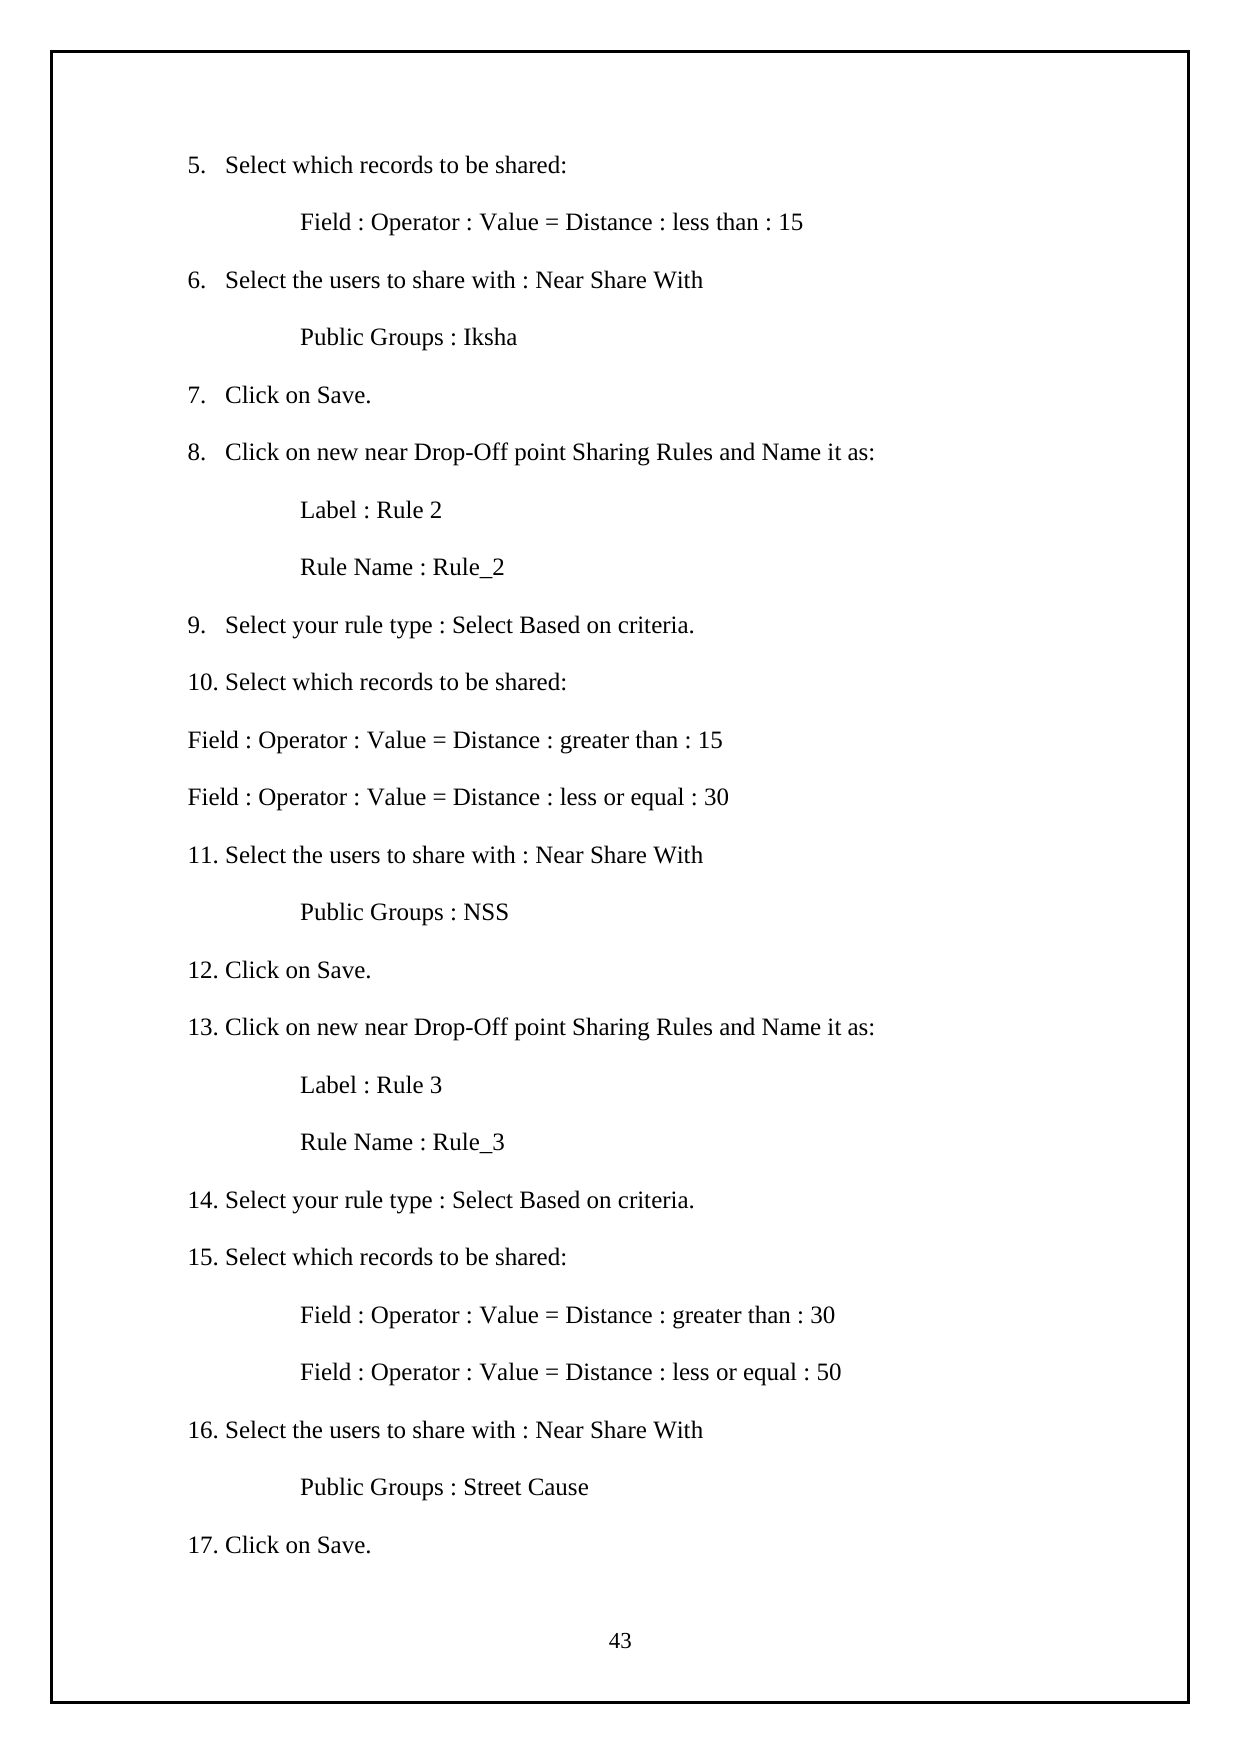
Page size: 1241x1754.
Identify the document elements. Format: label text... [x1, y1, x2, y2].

text Field : Operator : Value = Distance : less than : 15 [300, 207, 1081, 236]
text Public Groups : NSS [300, 897, 1081, 926]
text Field : Operator : Value = Distance : less or equal : 50 [300, 1357, 1081, 1386]
text Field : Operator : Value = Distance : less or equal : 30 [187, 782, 1081, 811]
list Select the users to share with : Near Share With [187, 1415, 1081, 1444]
text Rule Name : Rule_3 [300, 1127, 1081, 1156]
text Public Groups : Street Cause [300, 1472, 1081, 1501]
list Select your rule type : Select Based on criteria. [187, 1185, 1081, 1214]
text Field : Operator : Value = Distance : greater than : 30 [300, 1300, 1081, 1329]
text Label : Rule 2 [300, 495, 1081, 524]
list Click on new near Drop-Off point Sharing Rules and Name it as: [187, 437, 1081, 466]
list Click on Save. [187, 1530, 1081, 1559]
list Click on new near Drop-Off point Sharing Rules and Name it as: [187, 1012, 1081, 1041]
list Select which records to be shared: [187, 1242, 1081, 1271]
list Select which records to be shared: [187, 667, 1081, 696]
list Click on Save. [187, 955, 1081, 984]
list Select the users to share with : Near Share With [187, 265, 1081, 294]
text Rule Name : Rule_2 [300, 552, 1081, 581]
text Field : Operator : Value = Distance : greater than : 15 [187, 725, 1081, 754]
list Select the users to share with : Near Share With [187, 840, 1081, 869]
list Click on Save. [187, 380, 1081, 409]
list Select which records to be shared: [187, 150, 1081, 179]
text Label : Rule 3 [300, 1070, 1081, 1099]
list Select your rule type : Select Based on criteria. [187, 610, 1081, 639]
text Public Groups : Iksha [300, 322, 1081, 351]
